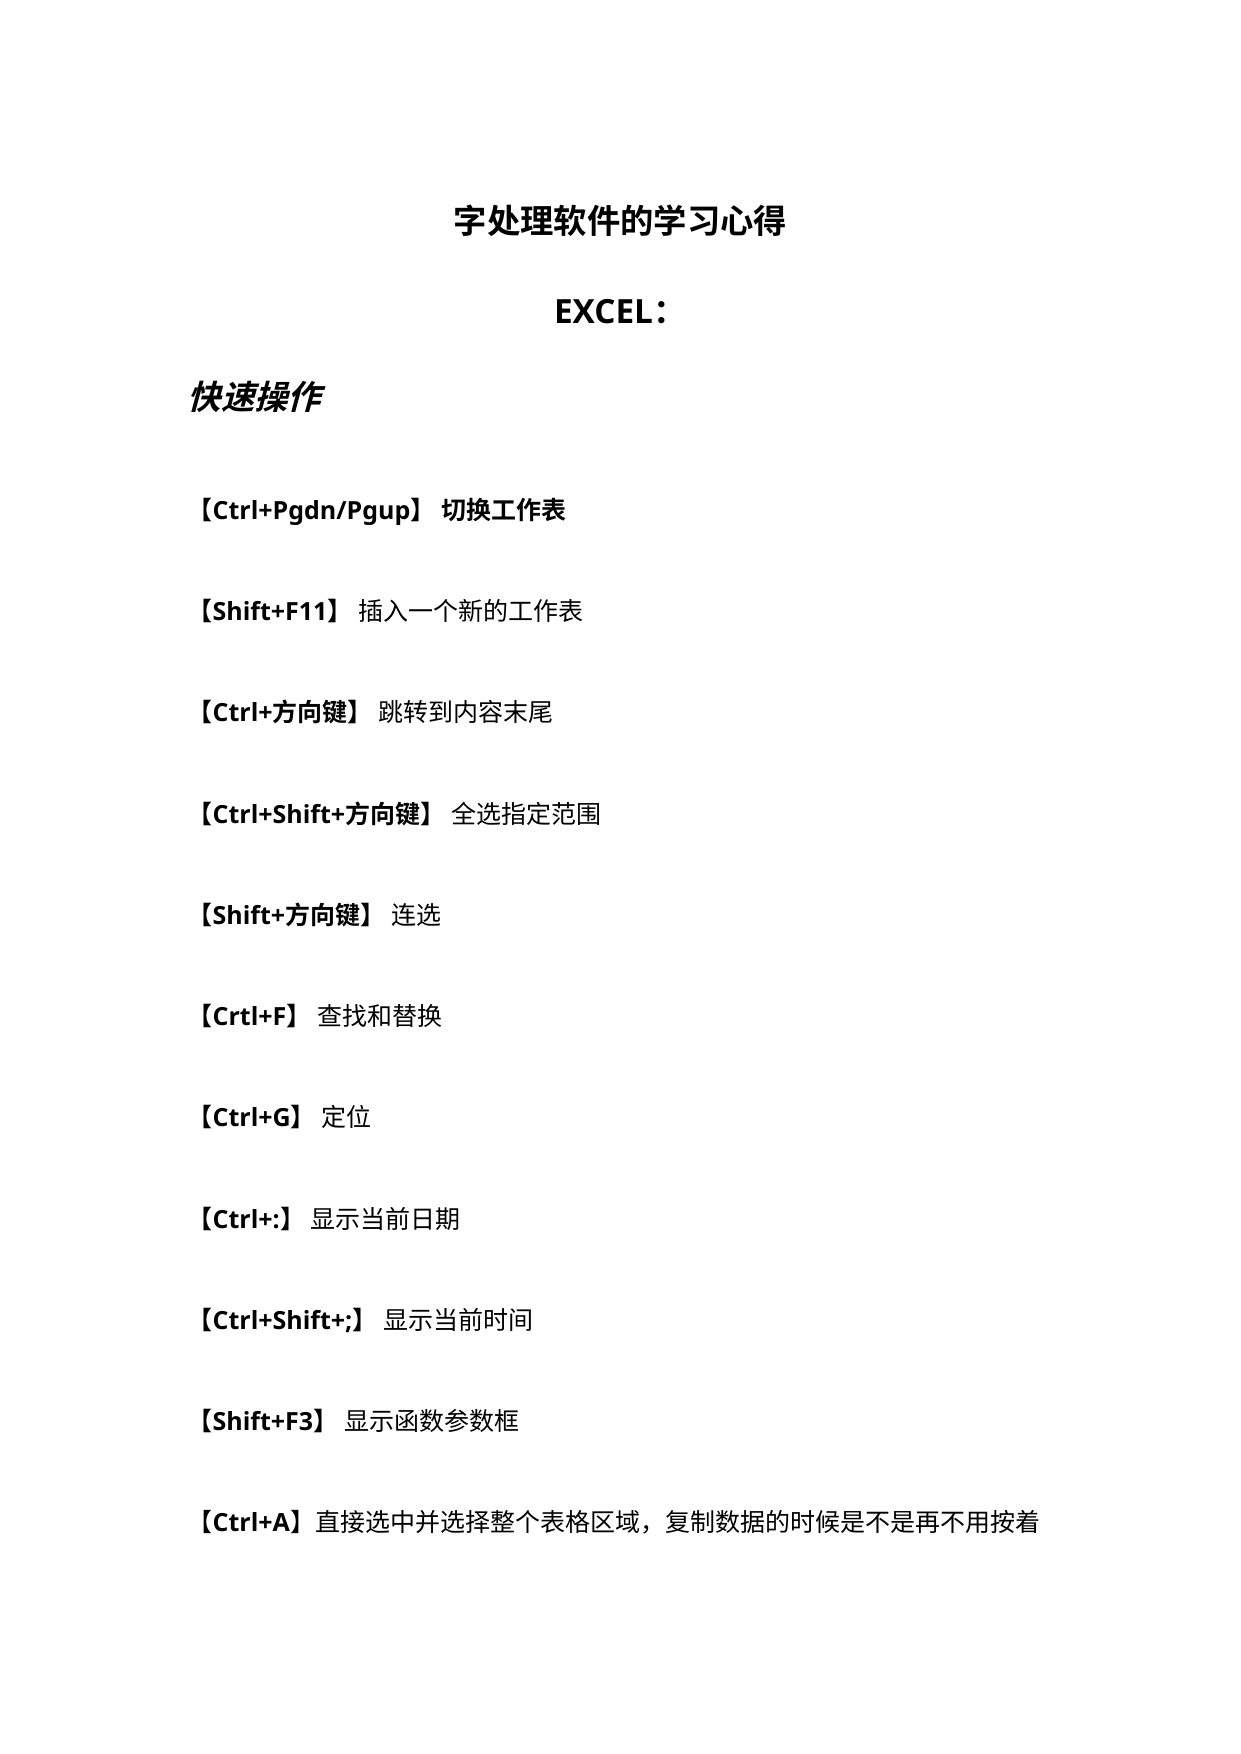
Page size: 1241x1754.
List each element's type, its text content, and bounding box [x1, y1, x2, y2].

text 【Ctrl+G】 定位 [187, 1083, 1053, 1148]
text 快速操作 [187, 363, 1053, 428]
title 字处理软件的学习心得 [187, 187, 1053, 252]
text 【Ctrl+:】 显示当前日期 [187, 1185, 1053, 1250]
text 【Ctrl+方向键】 跳转到内容末尾 [187, 678, 1053, 743]
text 【Ctrl+Pgdn/Pgup】 切换工作表 [187, 476, 1053, 541]
text 【Shift+方向键】 连选 [187, 881, 1053, 946]
text 【Shift+F3】 显示函数参数框 [187, 1387, 1053, 1452]
text 【Ctrl+Shift+方向键】 全选指定范围 [187, 780, 1053, 845]
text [187, 1488, 1053, 1553]
text 【Ctrl+Shift+;】 显示当前时间 [187, 1286, 1053, 1351]
text 【Crtl+F】 查找和替换 [187, 982, 1053, 1047]
text 【Shift+F11】 插入一个新的工作表 [187, 577, 1053, 642]
subtitle EXCEL： [187, 277, 1053, 342]
